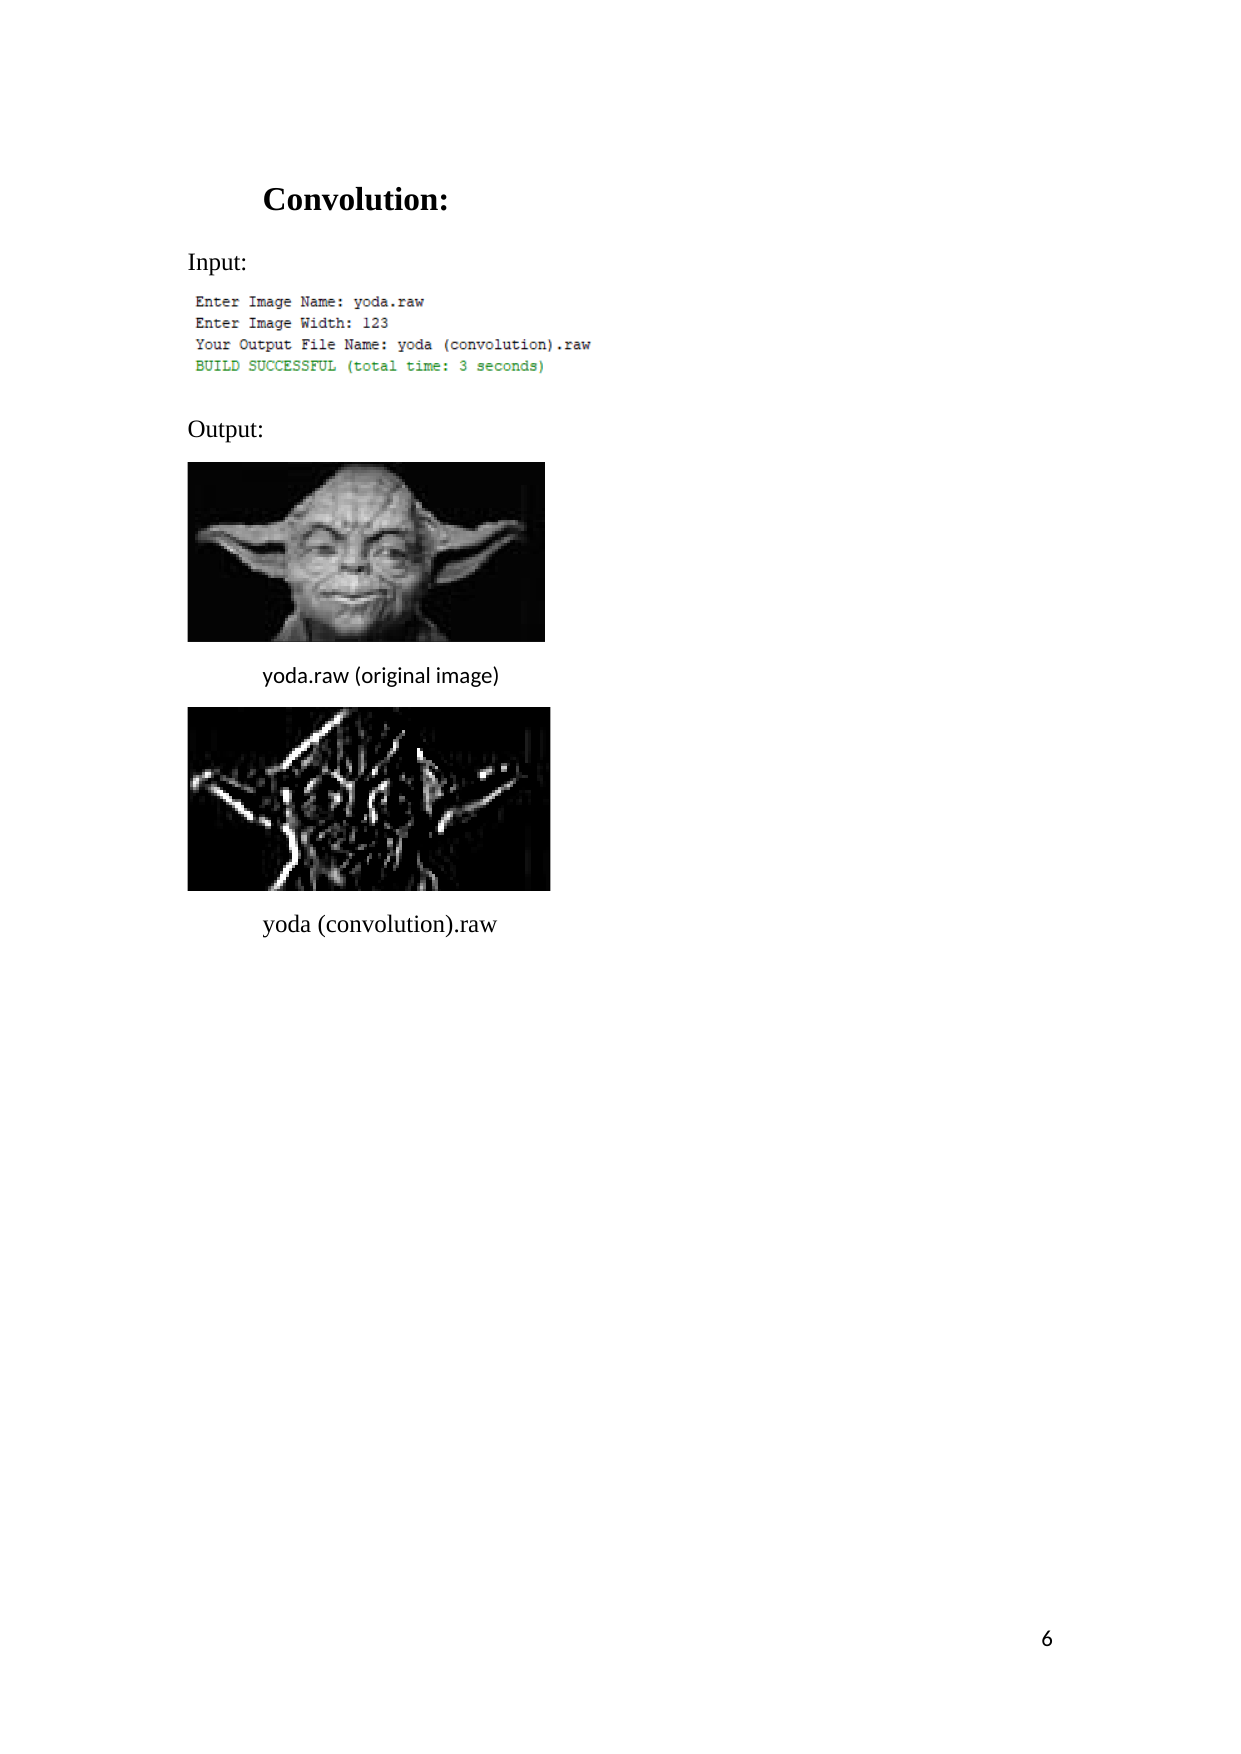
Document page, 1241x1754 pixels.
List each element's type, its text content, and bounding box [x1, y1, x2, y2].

text yoda.raw (original image) [187, 661, 1053, 689]
text Input: [187, 247, 1053, 275]
text yoda (convolution).raw [187, 909, 1053, 938]
text Output: [187, 414, 1053, 443]
subtitle Convolution: [262, 179, 1053, 217]
